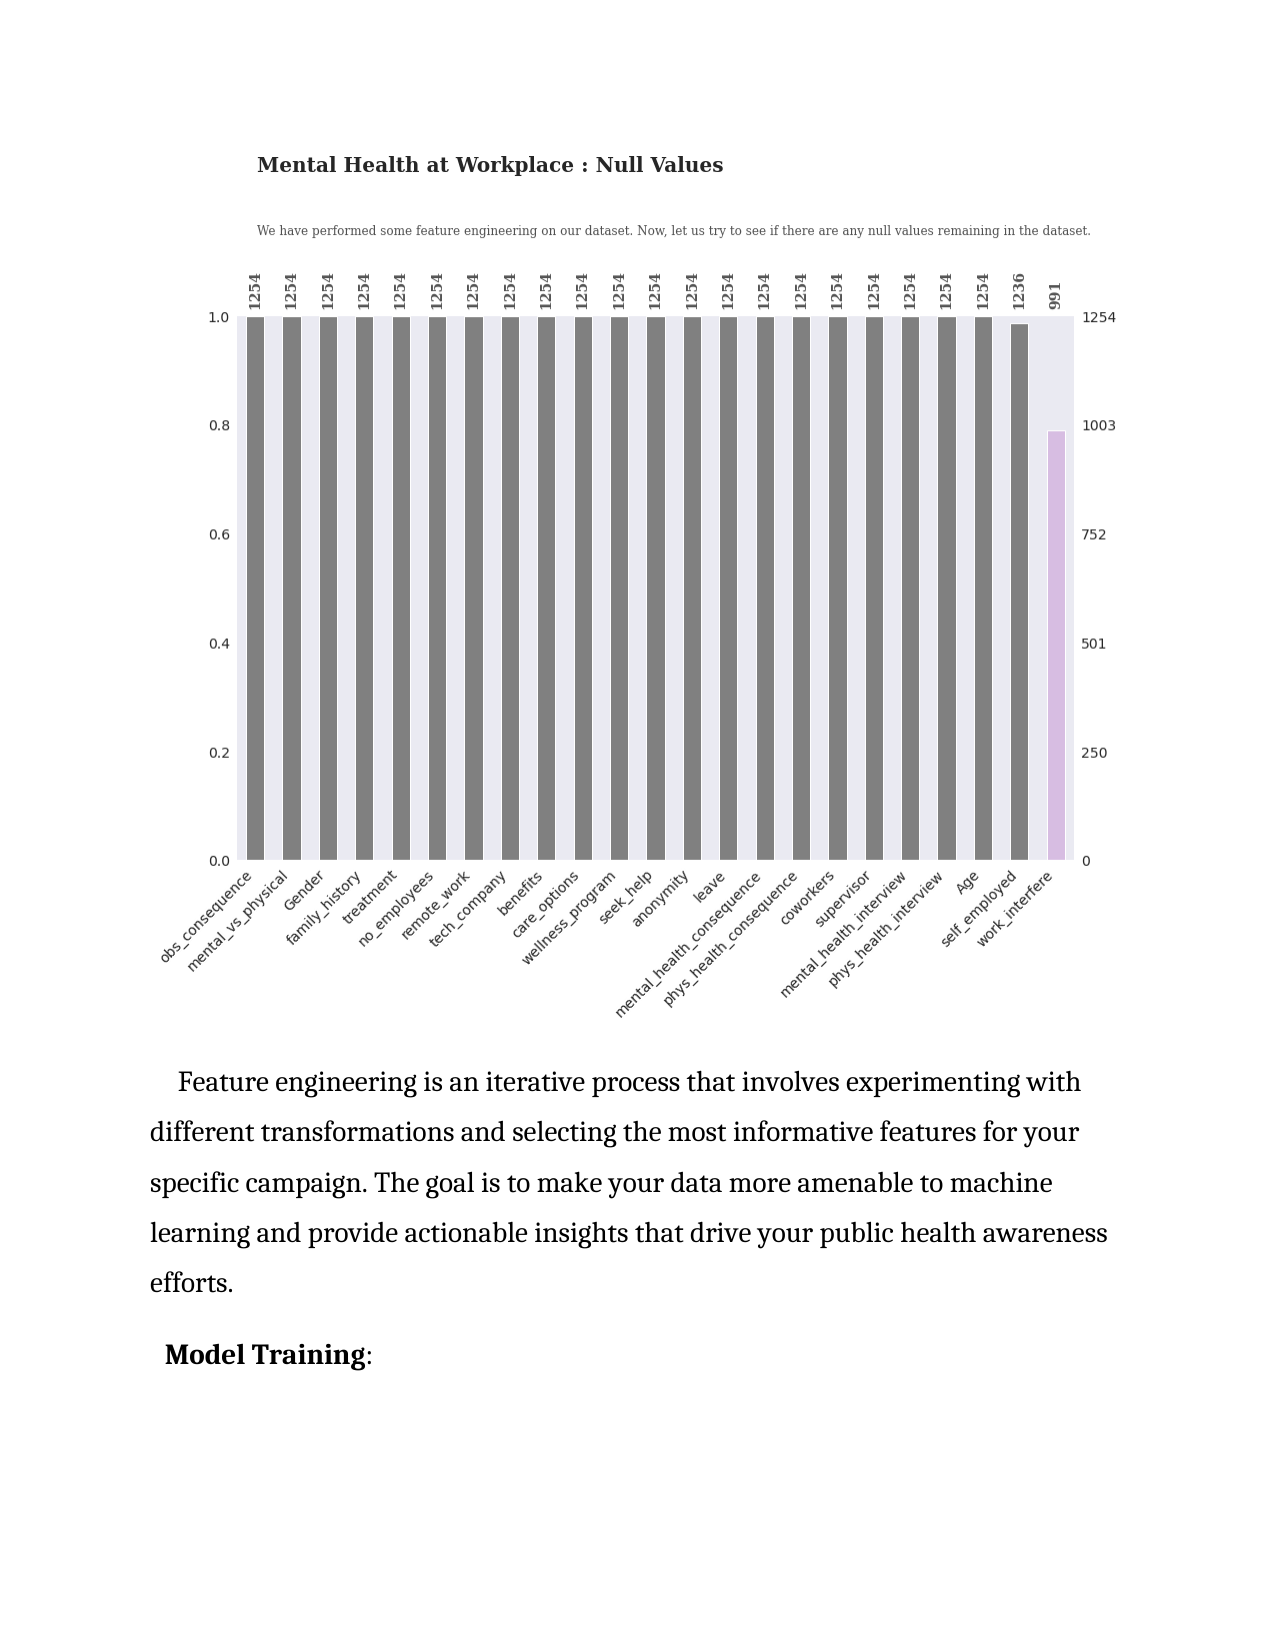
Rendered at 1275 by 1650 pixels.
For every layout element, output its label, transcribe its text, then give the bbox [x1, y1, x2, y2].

picture [160, 156, 1116, 1020]
text Feature engineering is an iterative process that involves experimenting with different transformations and selecting the most informative features for your specific campaign. The goal is to make your data more amenable to machine learning and provide actionable insights that drive your public health awareness efforts. [150, 1065, 1124, 1300]
subtitle Model Training: [150, 1338, 1148, 1372]
